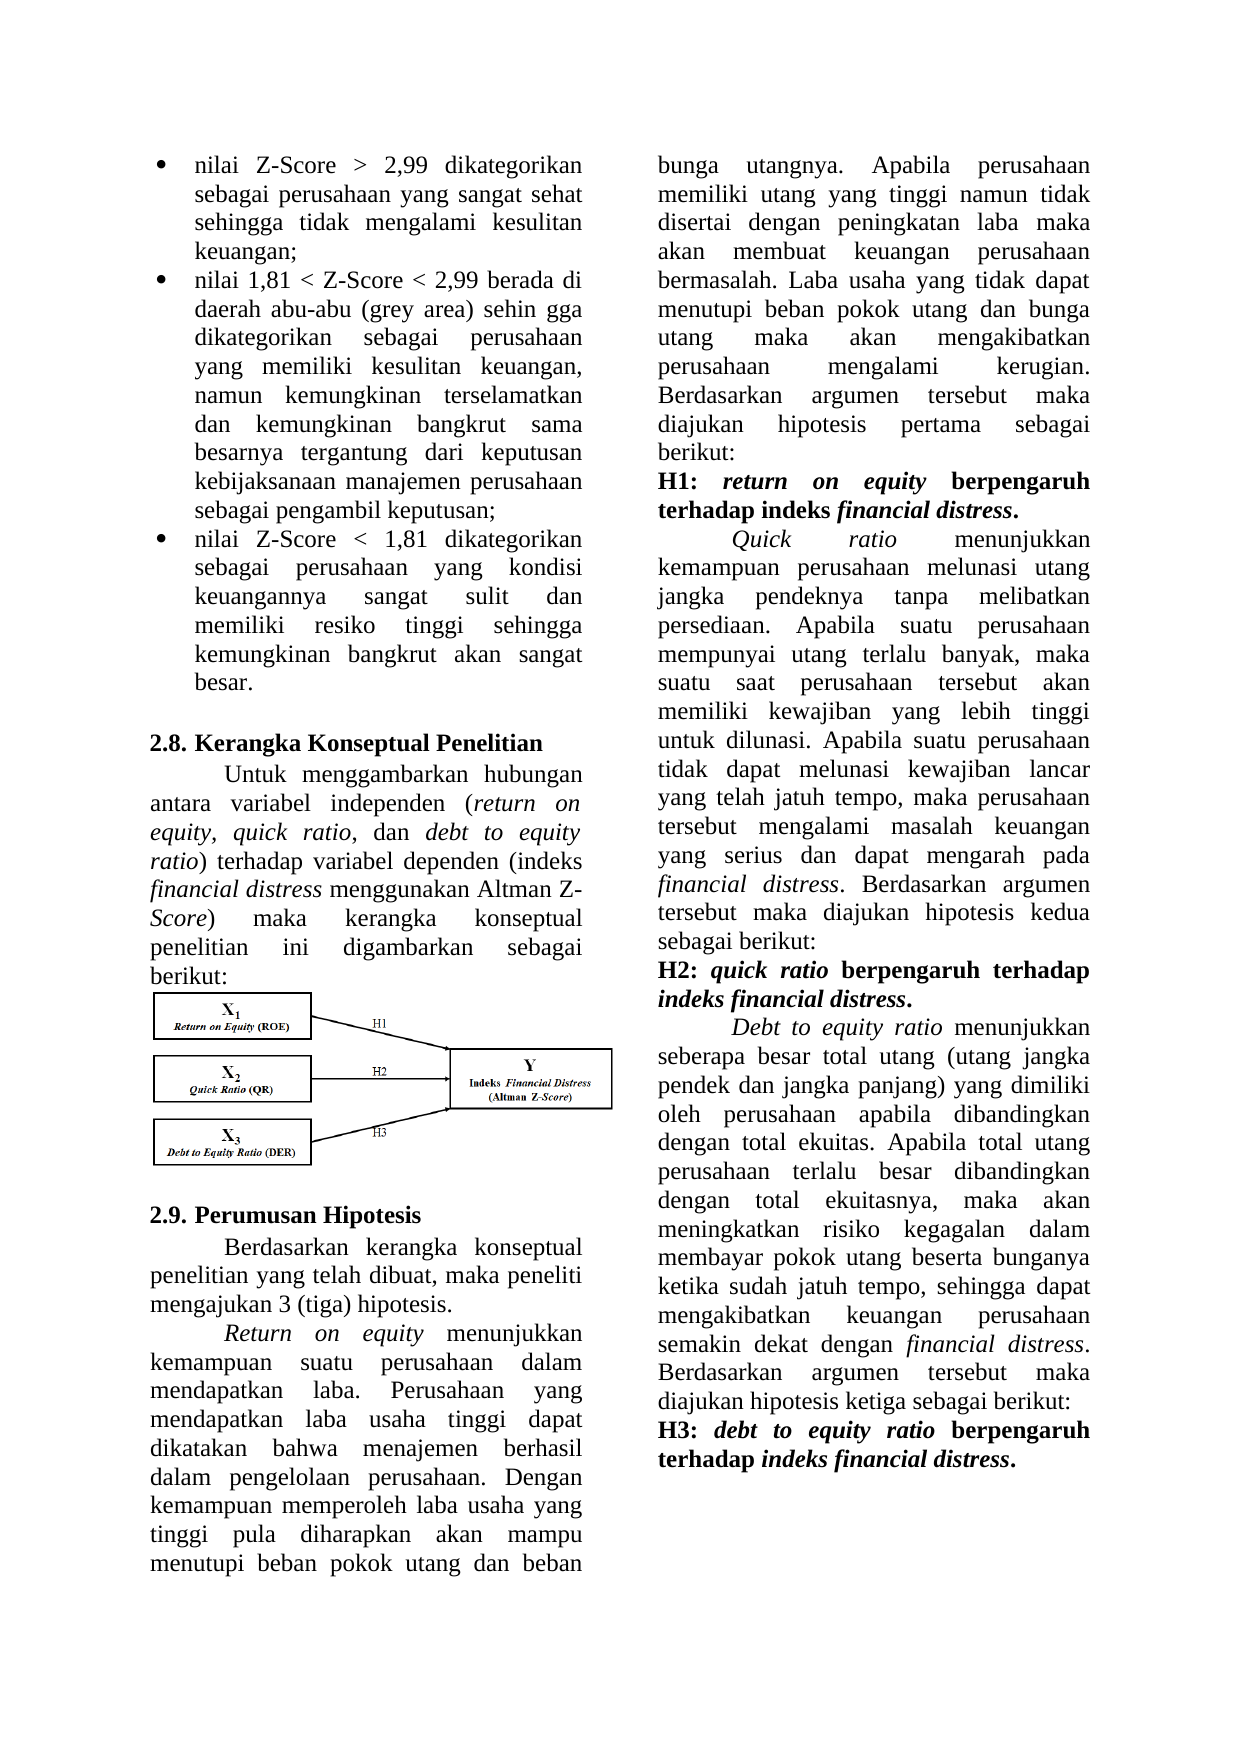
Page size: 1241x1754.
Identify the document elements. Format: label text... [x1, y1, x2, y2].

text Untuk menggambarkan hubungan antara variabel independen (return on equity, quick ratio, dan debt to equity ratio) terhadap variabel dependen (indeks financial distress menggunakan Altman Z-Score) maka kerangka konseptual penelitian ini digambarkan sebagai berikut: [150, 759, 583, 989]
text H3: debt to equity ratio berpengaruh terhadap indeks financial distress. [658, 1415, 1090, 1472]
text Return on equity menunjukkan kemampuan suatu perusahaan dalam mendapatkan laba. Perusahaan yang mendapatkan laba usaha tinggi dapat dikatakan bahwa menajemen berhasil dalam pengelolaan perusahaan. Dengan kemampuan memperoleh laba usaha yang tinggi pula diharapkan akan mampu menutupi beban pokok utang dan beban bunga utangnya. Apabila perusahaan memiliki utang yang tinggi namun tidak disertai dengan peningkatan laba maka akan membuat keuangan perusahaan bermasalah. Laba usaha yang tidak dapat menutupi beban pokok utang dan bunga utang maka akan mengakibatkan perusahaan mengalami kerugian. Berdasarkan argumen tersebut maka diajukan hipotesis pertama sebagai berikut: [658, 150, 1090, 466]
text Debt to equity ratio menunjukkan seberapa besar total utang (utang jangka pendek dan jangka panjang) yang dimiliki oleh perusahaan apabila dibandingkan dengan total ekuitas. Apabila total utang perusahaan terlalu besar dibandingkan dengan total ekuitasnya, maka akan meningkatkan risiko kegagalan dalam membayar pokok utang beserta bunganya ketika sudah jatuh tempo, sehingga dapat mengakibatkan keuangan perusahaan semakin dekat dengan financial distress. Berdasarkan argumen tersebut maka diajukan hipotesis ketiga sebagai berikut: [658, 1012, 1090, 1415]
text Quick ratio menunjukkan kemampuan perusahaan melunasi utang jangka pendeknya tanpa melibatkan persediaan. Apabila suatu perusahaan mempunyai utang terlalu banyak, maka suatu saat perusahaan tersebut akan memiliki kewajiban yang lebih tinggi untuk dilunasi. Apabila suatu perusahaan tidak dapat melunasi kewajiban lancar yang telah jatuh tempo, maka perusahaan tersebut mengalami masalah keuangan yang serius dan dapat mengarah pada financial distress. Berdasarkan argumen tersebut maka diajukan hipotesis kedua sebagai berikut: [658, 524, 1090, 955]
text H1: return on equity berpengaruh terhadap indeks financial distress. [658, 466, 1090, 524]
text H2: quick ratio berpengaruh terhadap indeks financial distress. [658, 955, 1090, 1012]
text Berdasarkan kerangka konseptual penelitian yang telah dibuat, maka peneliti mengajukan 3 (tiga) hipotesis. [150, 1232, 583, 1318]
picture [150, 989, 615, 1168]
subtitle Kerangka Konseptual Penelitian [149, 728, 583, 757]
list nilai Z-Score > 2,99 dikategorikan sebagai perusahaan yang sangat sehat sehingga tidak mengalami kesulitan keuangan; [157, 150, 583, 265]
list nilai Z-Score < 1,81 dikategorikan sebagai perusahaan yang kondisi keuangannya sangat sulit dan memiliki resiko tinggi sehingga kemungkinan bangkrut akan sangat besar. [157, 524, 583, 696]
list nilai 1,81 < Z-Score < 2,99 berada di daerah abu-abu (grey area) sehin gga dikategorikan sebagai perusahaan yang memiliki kesulitan keuangan, namun kemungkinan terselamatkan dan kemungkinan bangkrut sama besarnya tergantung dari keputusan kebijaksanaan manajemen perusahaan sebagai pengambil keputusan; [157, 265, 583, 524]
subtitle Perumusan Hipotesis [149, 1201, 583, 1229]
text Return on equity menunjukkan kemampuan suatu perusahaan dalam mendapatkan laba. Perusahaan yang mendapatkan laba usaha tinggi dapat dikatakan bahwa menajemen berhasil dalam pengelolaan perusahaan. Dengan kemampuan memperoleh laba usaha yang tinggi pula diharapkan akan mampu menutupi beban pokok utang dan beban bunga utangnya. Apabila perusahaan memiliki utang yang tinggi namun tidak disertai dengan peningkatan laba maka akan membuat keuangan perusahaan bermasalah. Laba usaha yang tidak dapat menutupi beban pokok utang dan bunga utang maka akan mengakibatkan perusahaan mengalami kerugian. Berdasarkan argumen tersebut maka diajukan hipotesis pertama sebagai berikut: [150, 1318, 583, 1577]
